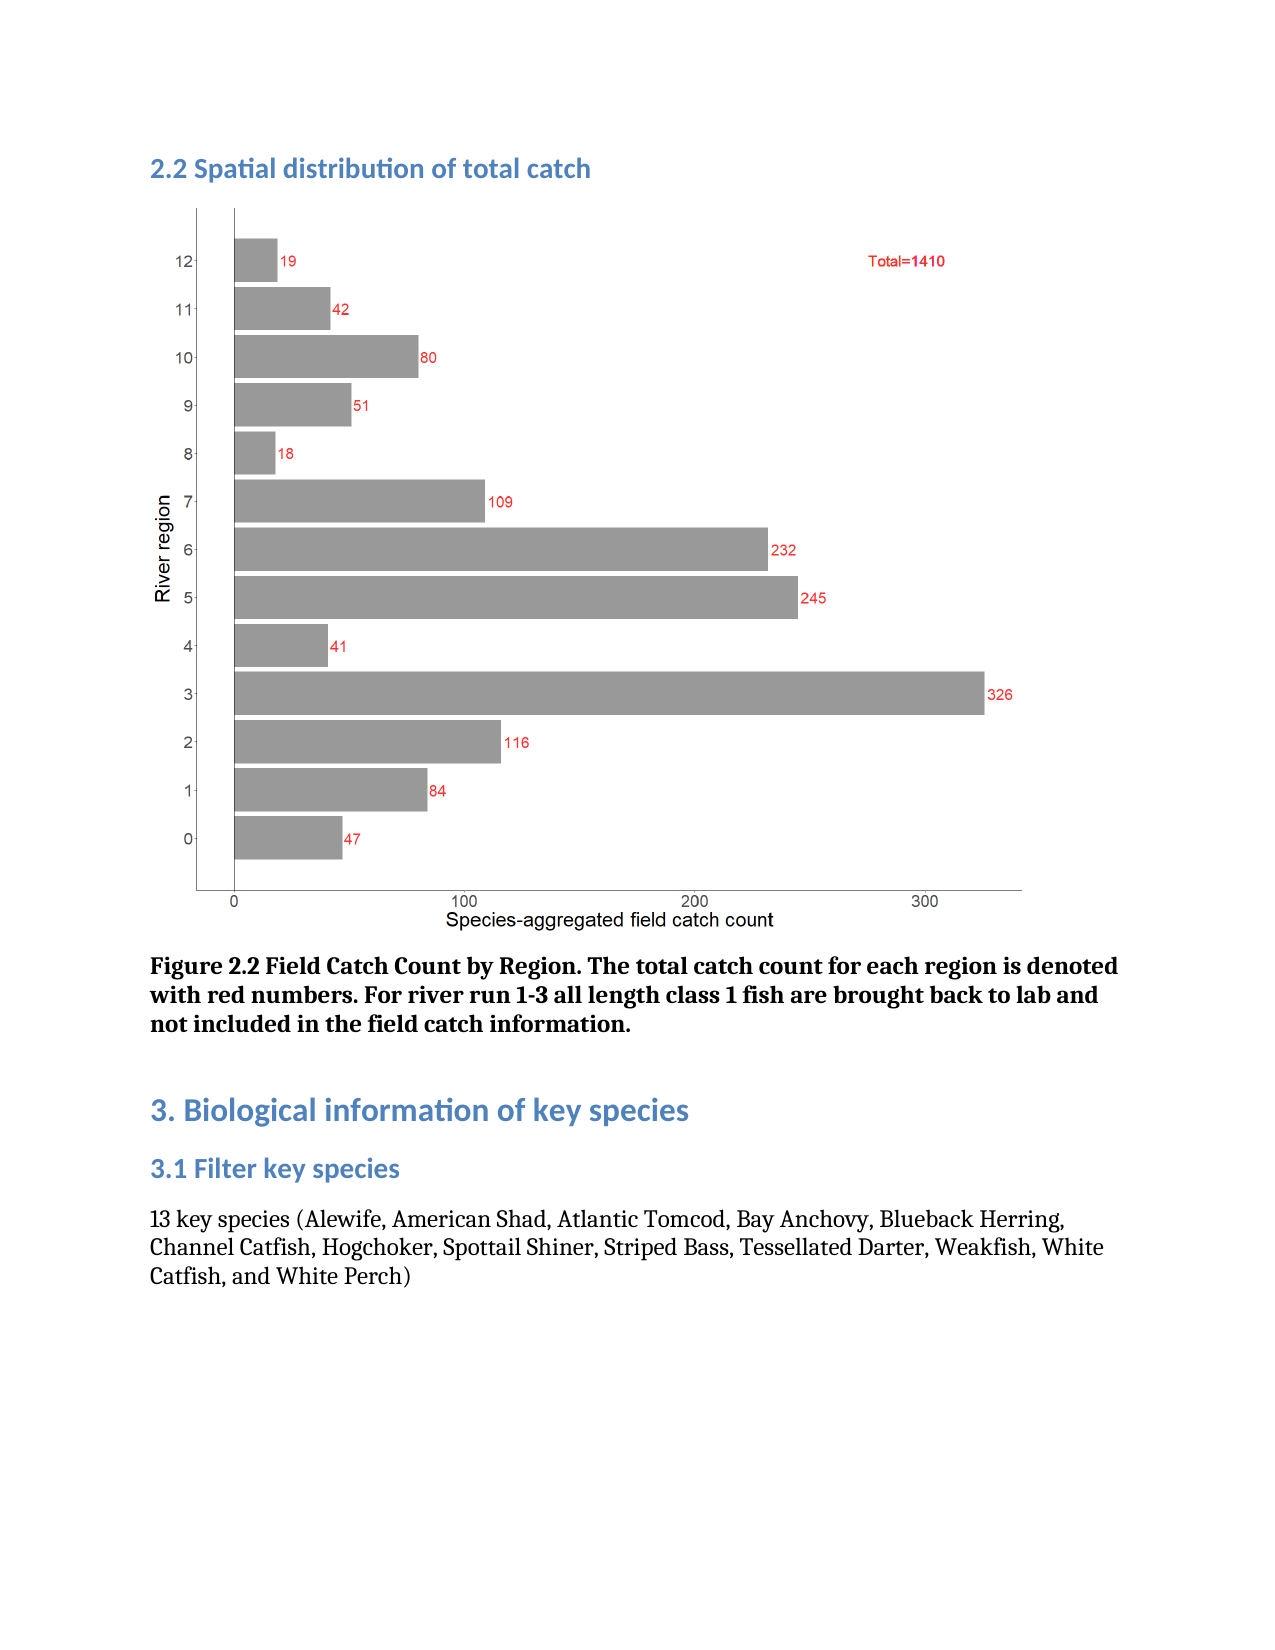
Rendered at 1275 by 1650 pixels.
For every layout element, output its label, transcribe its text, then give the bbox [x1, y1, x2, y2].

subtitle 3.1 Filter key species [150, 1150, 1125, 1186]
text 13 key species (Alewife, American Shad, Atlantic Tomcod, Bay Anchovy, Blueback Herring, Channel Catfish, Hogchoker, Spottail Shiner, Striped Bass, Tessellated Darter, Weakfish, White Catfish, and White Perch) [150, 1204, 1125, 1291]
subtitle 3. Biological information of key species [150, 1088, 1125, 1129]
text Figure 2.2 Field Catch Count by Region. The total catch count for each region is denoted with red numbers. For river run 1-3 all length class 1 fish are brought back to lab and not included in the field catch information. [150, 952, 1125, 1038]
subtitle 2.2 Spatial distribution of total catch [150, 150, 1125, 186]
picture [150, 204, 1025, 934]
